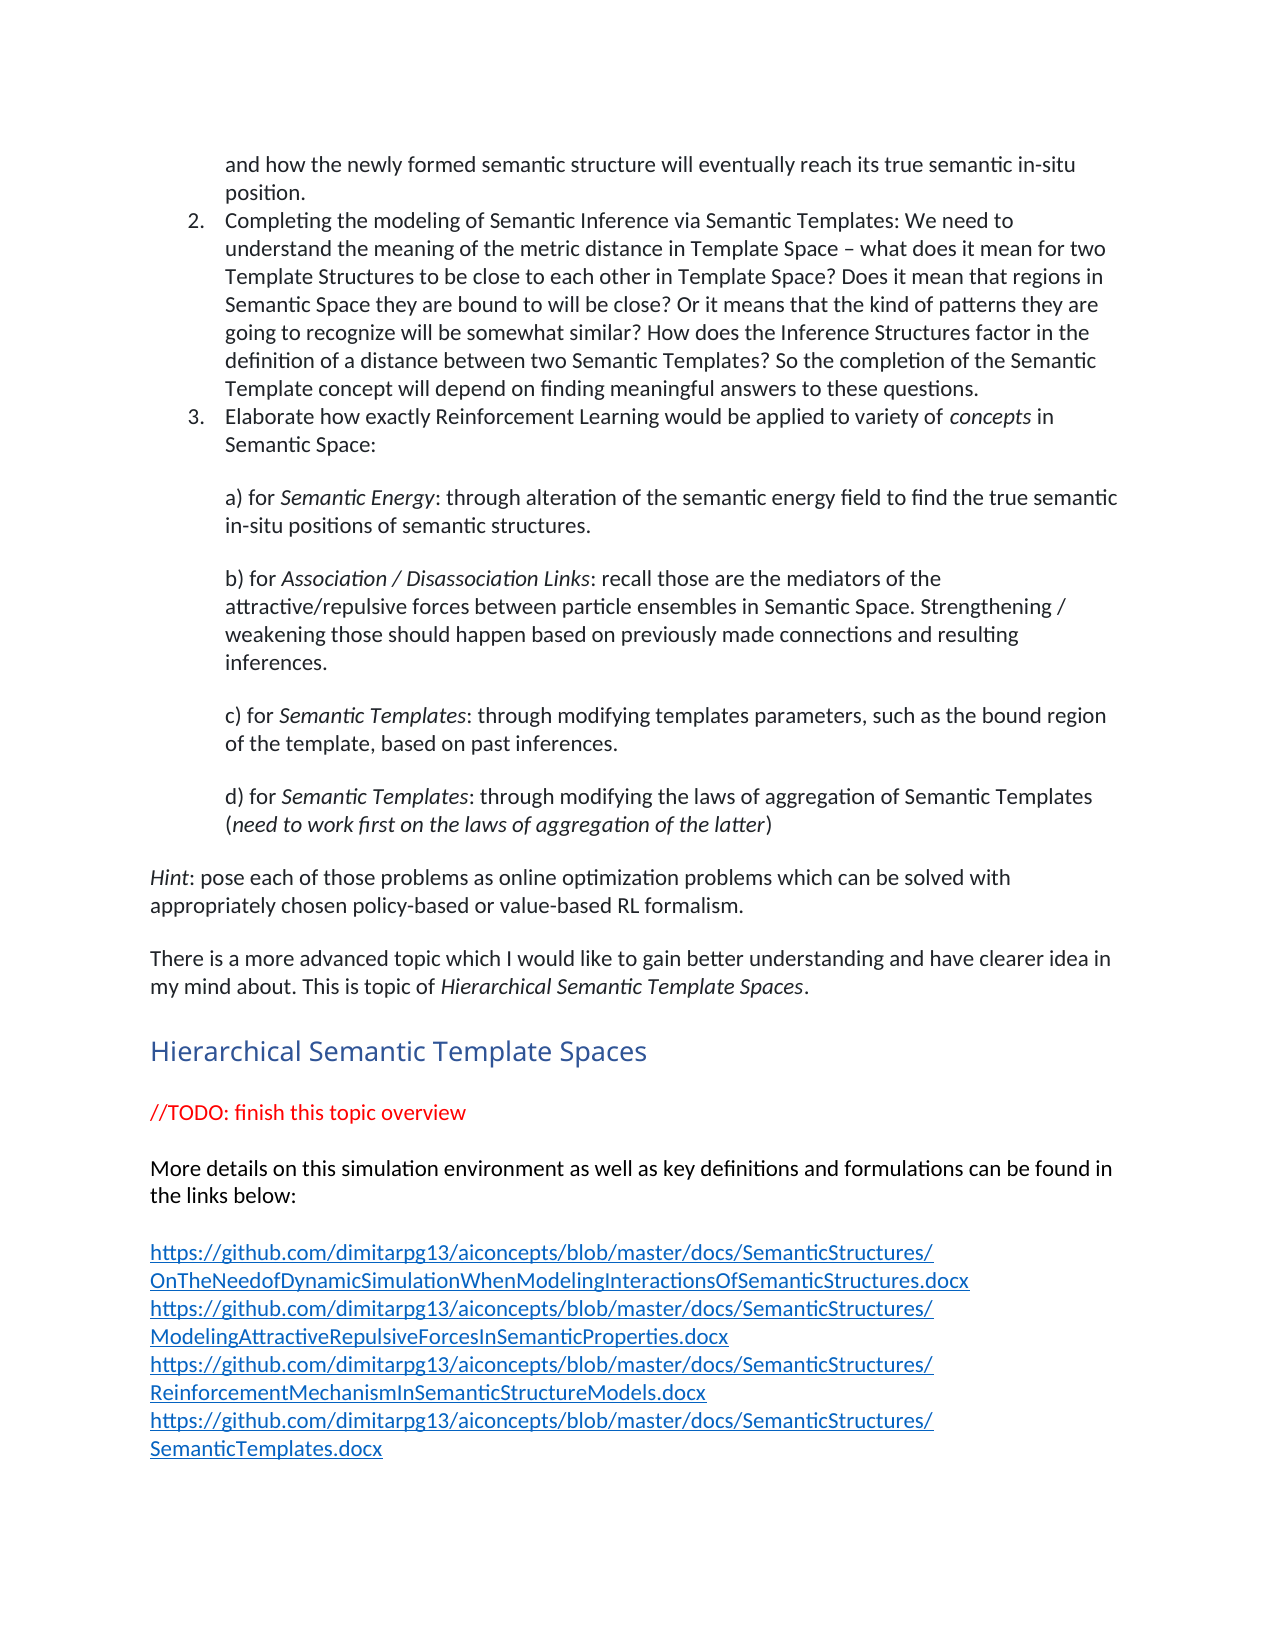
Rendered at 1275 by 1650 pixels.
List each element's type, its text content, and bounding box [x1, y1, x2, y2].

text d) for Semantic Templates: through modifying the laws of aggregation of Semantic Templates (need to work first on the laws of aggregation of the latter) [225, 782, 1125, 838]
text There is a more advanced topic which I would like to gain better understanding and have clearer idea in my mind about. This is topic of Hierarchical Semantic Template Spaces. [150, 944, 1125, 1001]
text More details on this simulation environment as well as key definitions and formulations can be found in the links below: [150, 1154, 1125, 1210]
text b) for Association / Disassociation Links: recall those are the mediators of the attractive/repulsive forces between particle ensembles in Semantic Space. Strengthening / weakening those should happen based on previously made connections and resulting inferences. [225, 564, 1125, 676]
text https://github.com/dimitarpg13/aiconcepts/blob/master/docs/SemanticStructures/ModelingAttractiveRepulsiveForcesInSemanticProperties.docx [150, 1294, 1125, 1350]
list Elaborate how exactly Reinforcement Learning would be applied to variety of concepts in Semantic Space: [187, 402, 1125, 458]
text https://github.com/dimitarpg13/aiconcepts/blob/master/docs/SemanticStructures/ReinforcementMechanismInSemanticStructureModels.docx [150, 1350, 1125, 1406]
text https://github.com/dimitarpg13/aiconcepts/blob/master/docs/SemanticStructures/OnTheNeedofDynamicSimulationWhenModelingInteractionsOfSemanticStructures.docx [150, 1238, 1125, 1294]
text a) for Semantic Energy: through alteration of the semantic energy field to find the true semantic in-situ positions of semantic structures. [225, 483, 1125, 539]
subtitle Hierarchical Semantic Template Spaces [150, 1033, 1125, 1069]
text https://github.com/dimitarpg13/aiconcepts/blob/master/docs/SemanticStructures/SemanticTemplates.docx [150, 1406, 1125, 1462]
text Hint: pose each of those problems as online optimization problems which can be solved with appropriately chosen policy-based or value-based RL formalism. [150, 863, 1125, 919]
text c) for Semantic Templates: through modifying templates parameters, such as the bound region of the template, based on past inferences. [225, 701, 1125, 757]
text //TODO: finish this topic overview [150, 1098, 1125, 1126]
